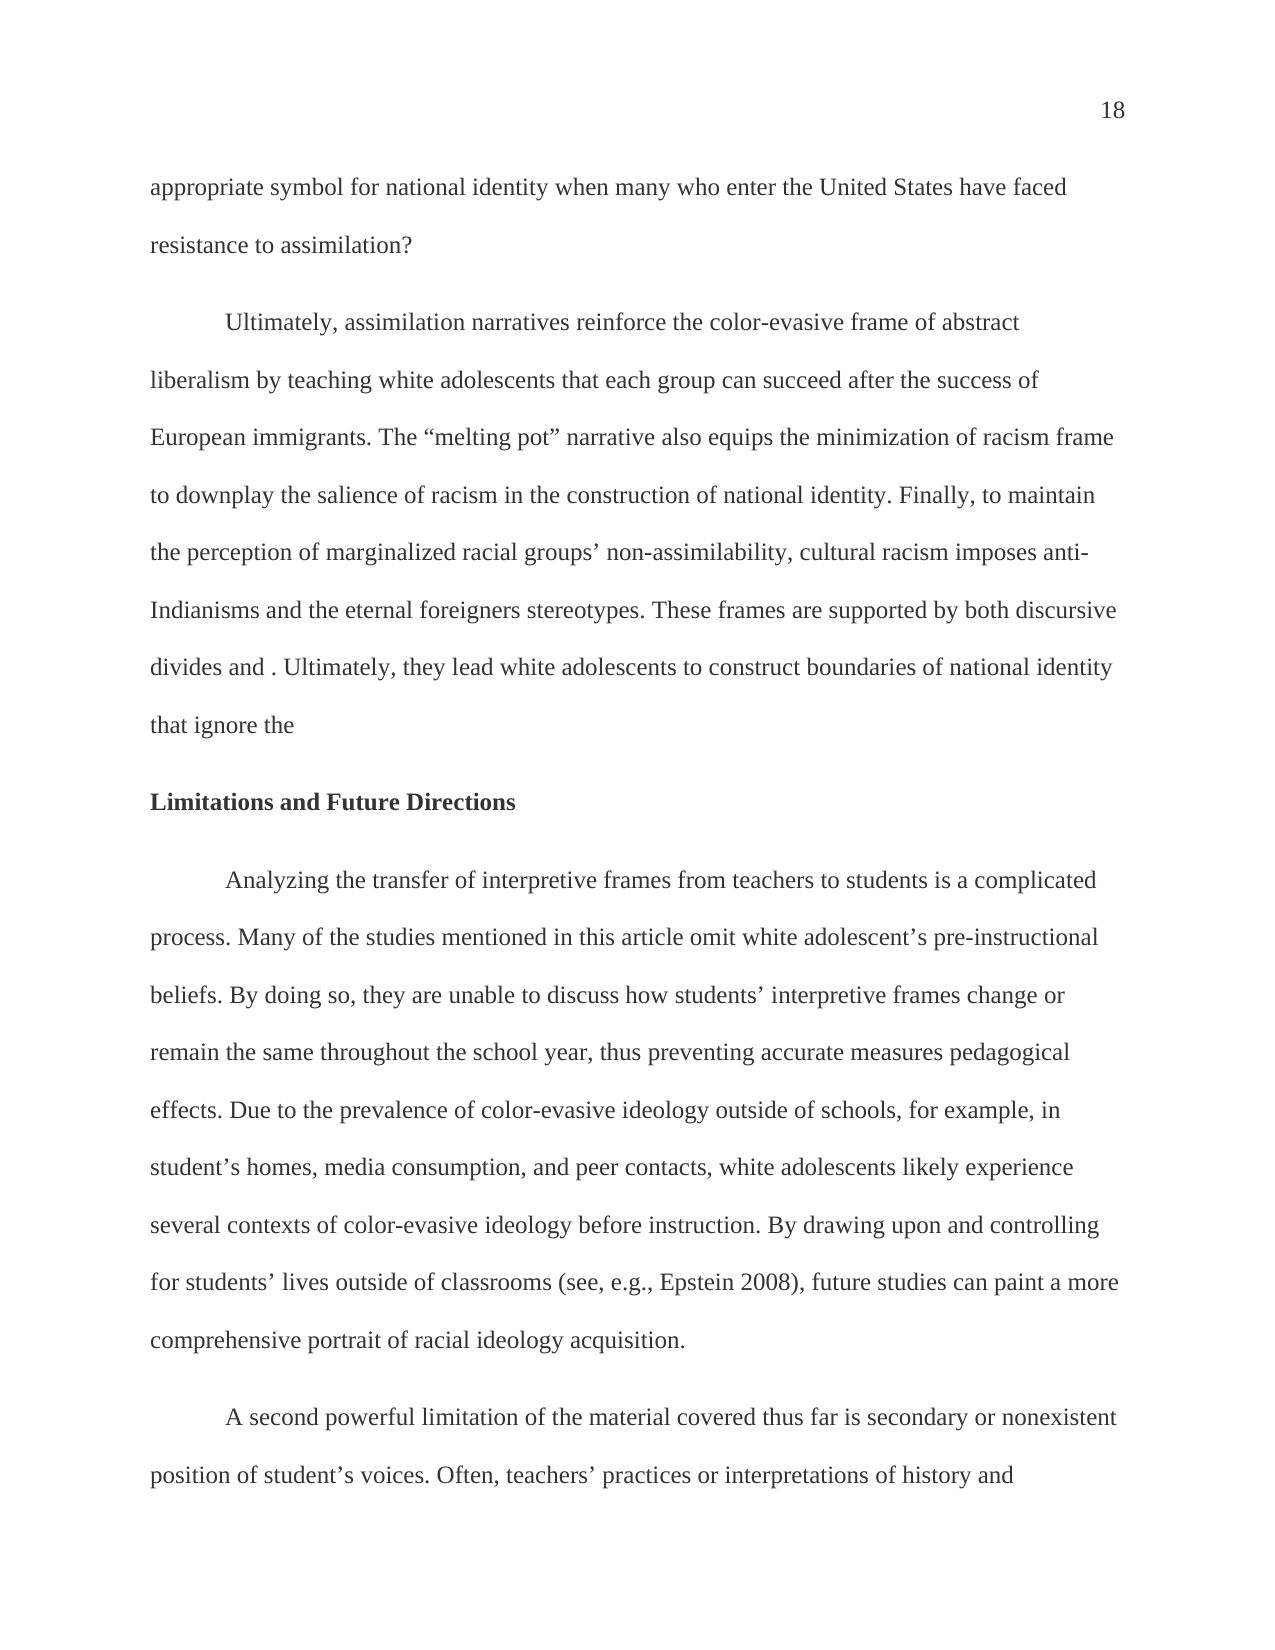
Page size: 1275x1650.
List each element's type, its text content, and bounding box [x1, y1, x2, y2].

text Limitations and Future Directions [150, 787, 1125, 816]
text Analyzing the transfer of interpretive frames from teachers to students is a complicated process. Many of the studies mentioned in this article omit white adolescent’s pre-instructional beliefs. By doing so, they are unable to discuss how students’ interpretive frames change or remain the same throughout the school year, thus preventing accurate measures pedagogical effects. Due to the prevalence of color-evasive ideology outside of schools, for example, in student’s homes, media consumption, and peer contacts, white adolescents likely experience several contexts of color-evasive ideology before instruction. By drawing upon and controlling for students’ lives outside of classrooms (see, e.g., Epstein 2008), future studies can paint a more comprehensive portrait of racial ideology acquisition. [150, 865, 1125, 1354]
